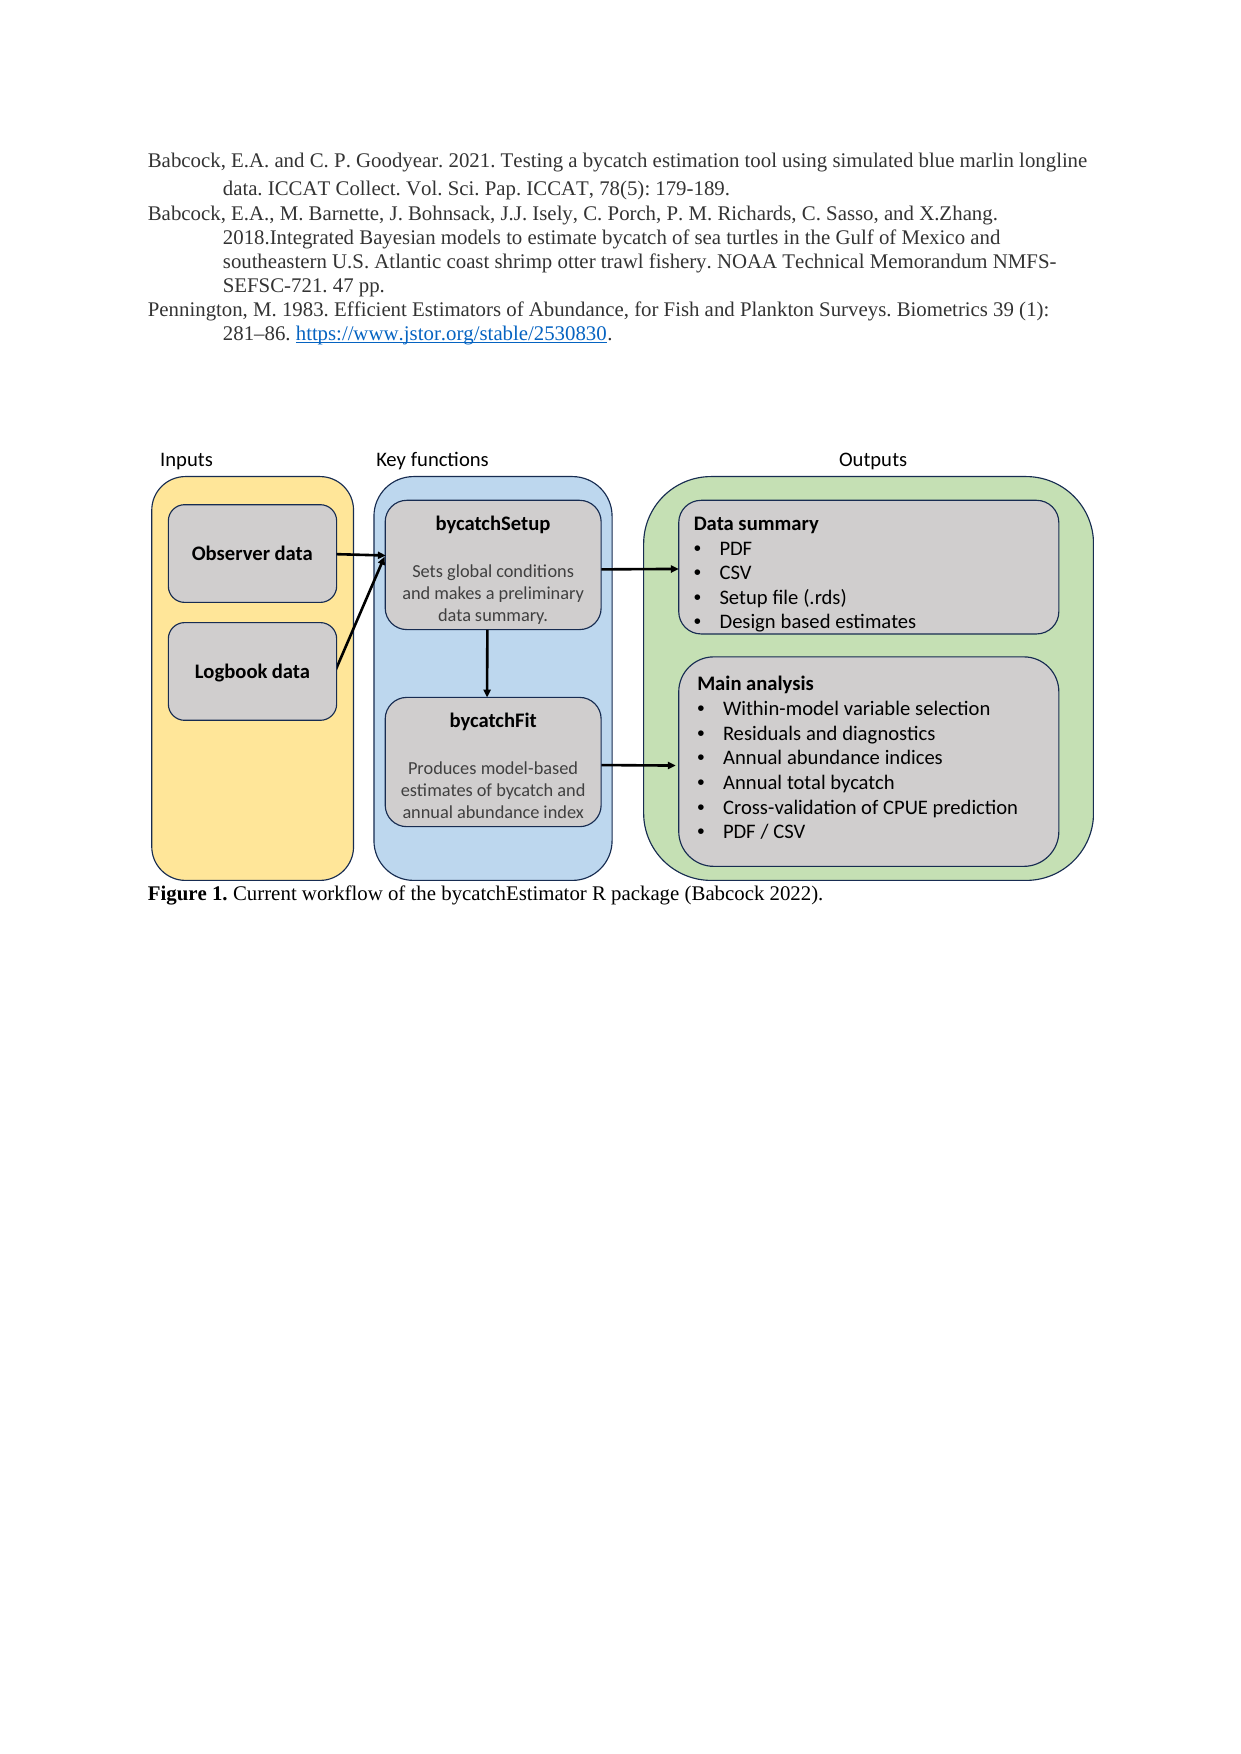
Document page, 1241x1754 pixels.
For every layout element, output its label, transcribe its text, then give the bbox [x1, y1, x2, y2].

text Babcock, E.A., M. Barnette, J. Bohnsack, J.J. Isely, C. Porch, P. M. Richards, C. Sasso, and X.Zhang. 2018.Integrated Bayesian models to estimate bycatch of sea turtles in the Gulf of Mexico and southeastern U.S. Atlantic coast shrimp otter trawl fishery. NOAA Technical Memorandum NMFS-SEFSC-721. 47 pp. [148, 201, 1092, 297]
text Babcock, E.A. and C. P. Goodyear. 2021. Testing a bycatch estimation tool using simulated blue marlin longline data. ICCAT Collect. Vol. Sci. Pap. ICCAT, 78(5): 179-189. [148, 148, 1092, 201]
text Pennington, M. 1983. Efficient Estimators of Abundance, for Fish and Plankton Surveys. Biometrics 39 (1): 281–86. https://www.jstor.org/stable/2530830. [148, 297, 1092, 345]
text Figure 1. Current workflow of the bycatchEstimator R package (Babcock 2022). [148, 881, 1092, 905]
